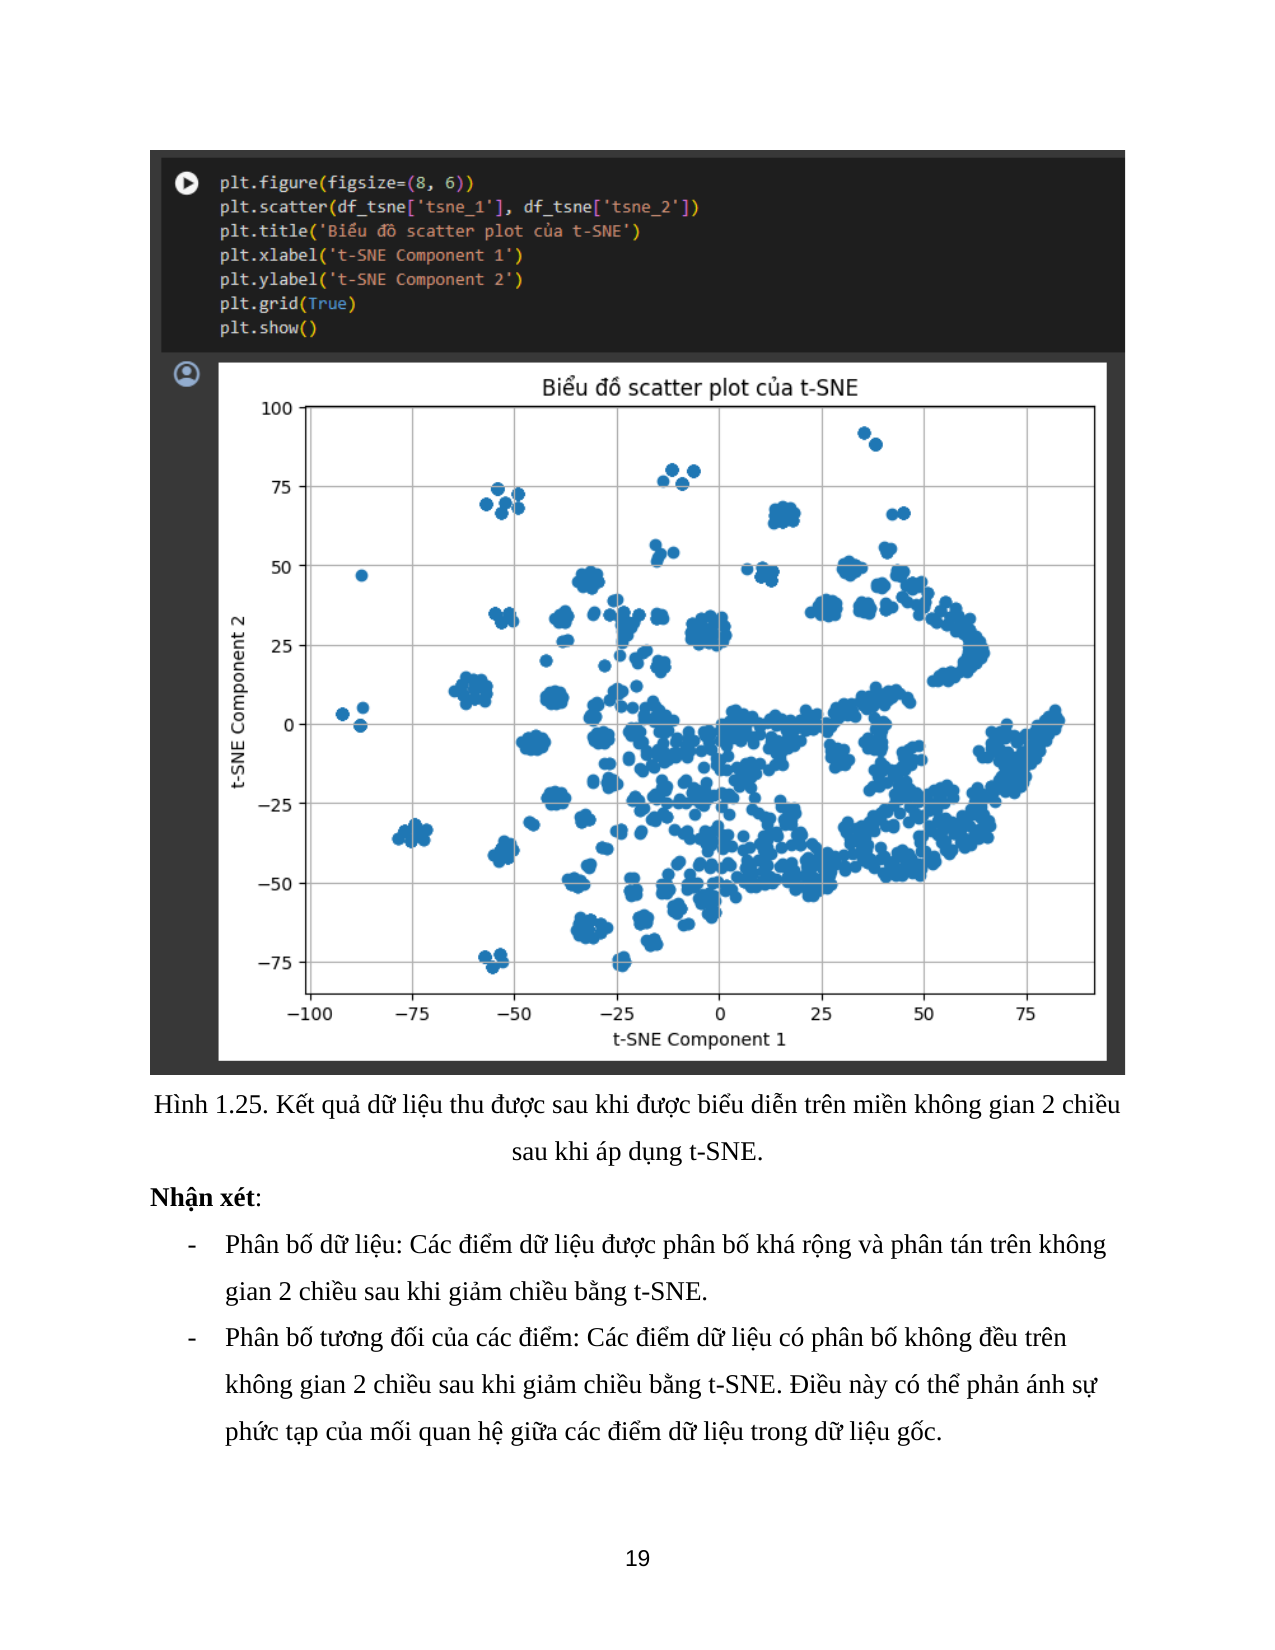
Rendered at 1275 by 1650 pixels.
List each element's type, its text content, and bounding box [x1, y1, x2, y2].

picture [150, 150, 1125, 1075]
list Phân bố dữ liệu: Các điểm dữ liệu được phân bố khá rộng và phân tán trên không gian 2 chiều sau khi giảm chiều bằng t-SNE. [187, 1228, 1125, 1306]
text Hình 1.25. Kết quả dữ liệu thu được sau khi được biểu diễn trên miền không gian 2 chiều sau khi áp dụng t-SNE. [150, 1088, 1125, 1166]
list Phân bố tương đối của các điểm: Các điểm dữ liệu có phân bố không đều trên không gian 2 chiều sau khi giảm chiều bằng t-SNE. Điều này có thể phản ánh sự phức tạp của mối quan hệ giữa các điểm dữ liệu trong dữ liệu gốc. [187, 1321, 1125, 1446]
text Nhận xét: [150, 1181, 1125, 1213]
